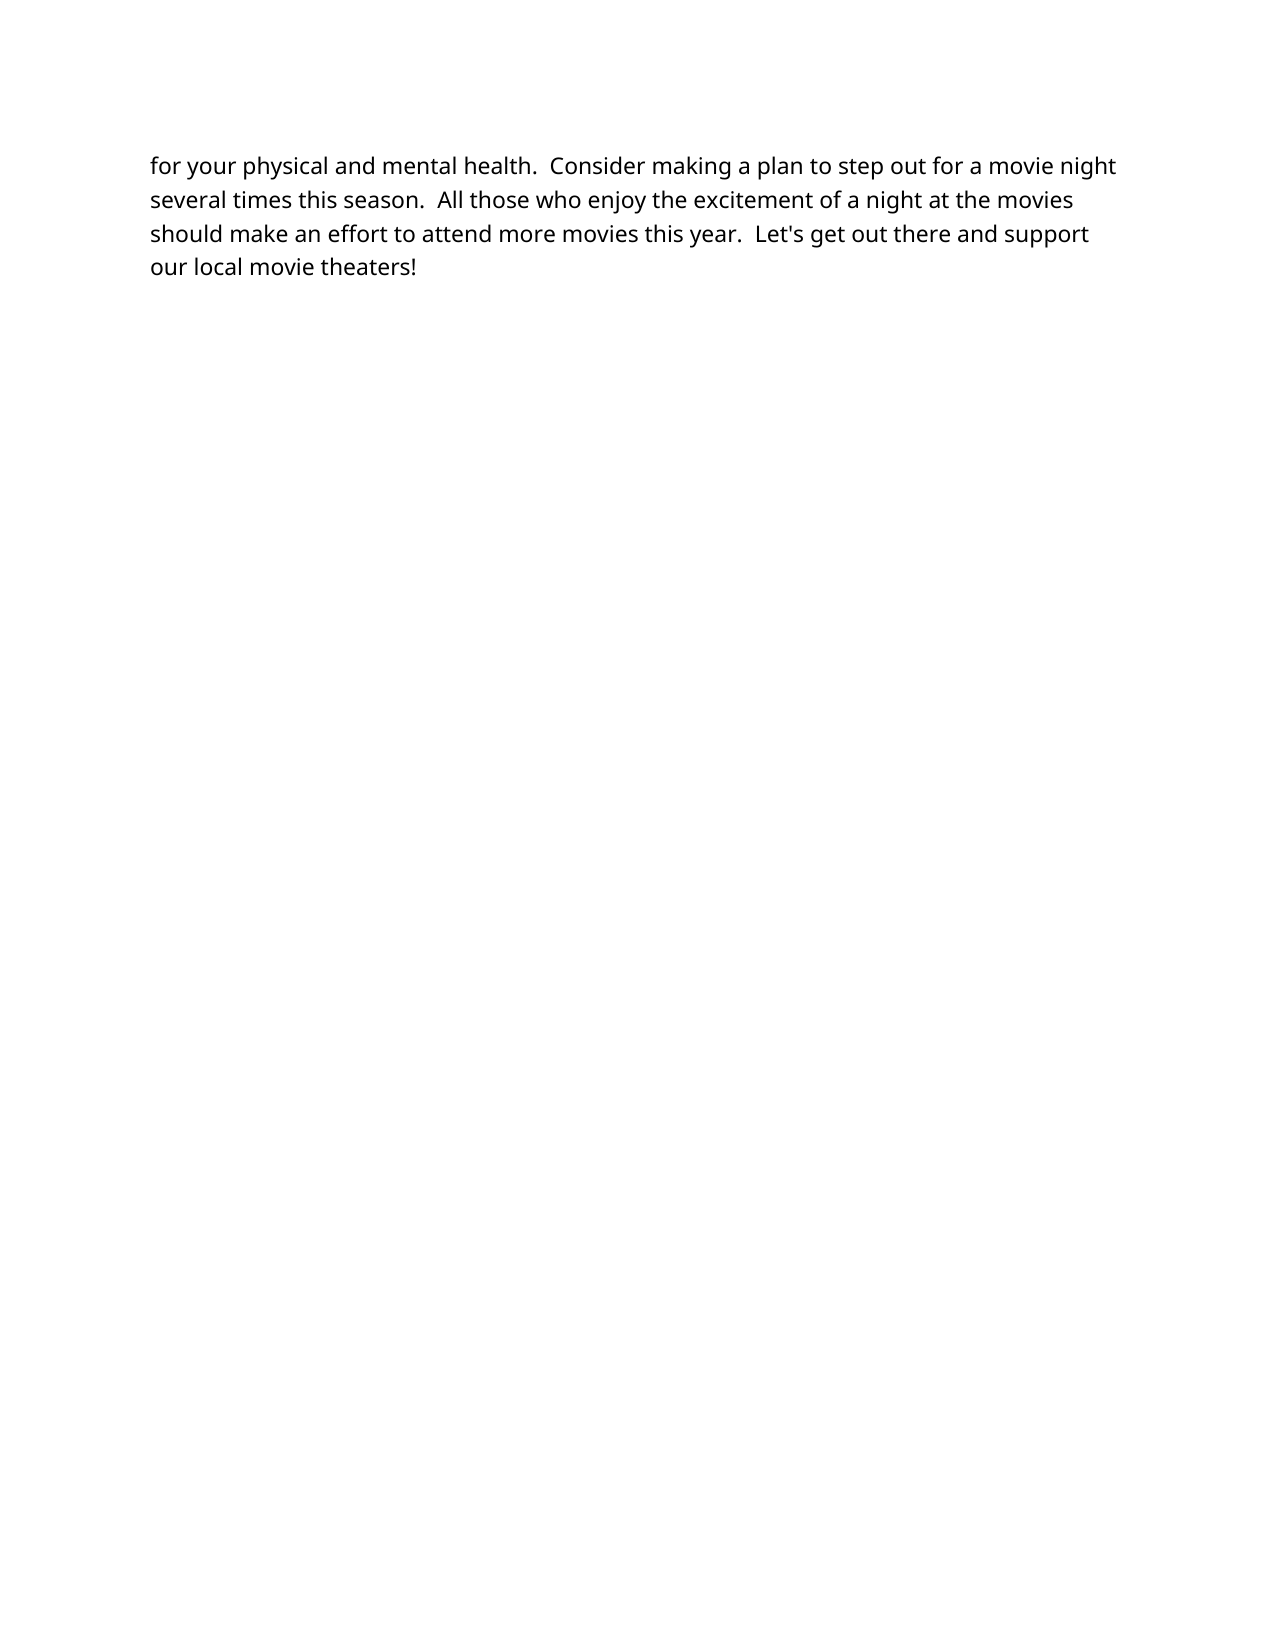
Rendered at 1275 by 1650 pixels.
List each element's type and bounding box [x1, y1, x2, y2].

text [150, 150, 1125, 282]
